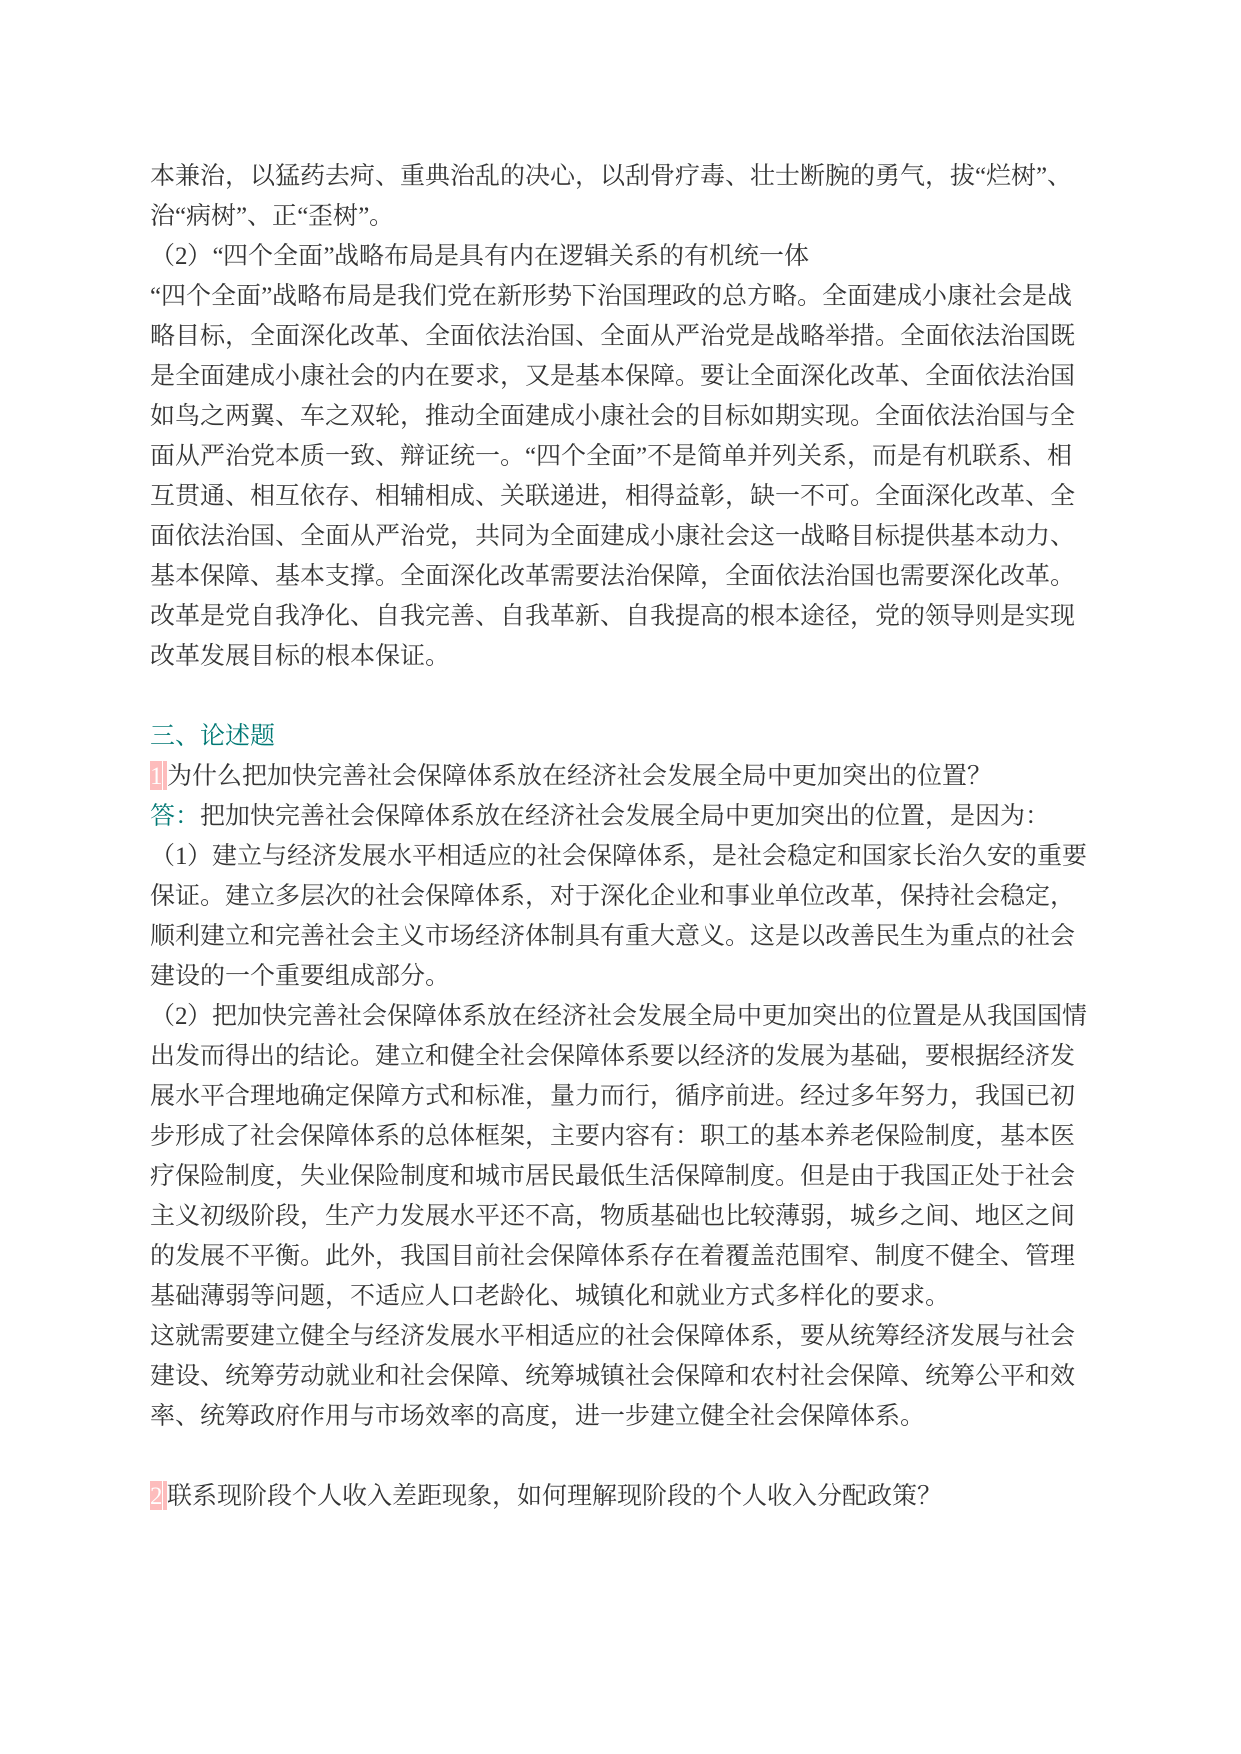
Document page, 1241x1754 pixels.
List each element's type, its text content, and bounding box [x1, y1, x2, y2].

text （1）建立与经济发展水平相适应的社会保障体系，是社会稳定和国家长治久安的重要保证。建立多层次的社会保障体系，对于深化企业和事业单位改革，保持社会稳定，顺利建立和完善社会主义市场经济体制具有重大意义。这是以改善民生为重点的社会建设的一个重要组成部分。 [150, 830, 1090, 990]
text 答：把加快完善社会保障体系放在经济社会发展全局中更加突出的位置，是因为： [150, 790, 1090, 830]
text 三、论述题 [150, 710, 1090, 750]
text 2联系现阶段个人收入差距现象，如何理解现阶段的个人收入分配政策？ [150, 1470, 1090, 1531]
text “四个全面”战略布局是我们党在新形势下治国理政的总方略。全面建成小康社会是战略目标，全面深化改革、全面依法治国、全面从严治党是战略举措。全面依法治国既是全面建成小康社会的内在要求，又是基本保障。要让全面深化改革、全面依法治国如鸟之两翼、车之双轮，推动全面建成小康社会的目标如期实现。全面依法治国与全面从严治党本质一致、辩证统一。“四个全面”不是简单并列关系，而是有机联系、相互贯通、相互依存、相辅相成、关联递进，相得益彰，缺一不可。全面深化改革、全面依法治国、全面从严治党，共同为全面建成小康社会这一战略目标提供基本动力、基本保障、基本支撑。全面深化改革需要法治保障，全面依法治国也需要深化改革。改革是党自我净化、自我完善、自我革新、自我提高的根本途径，党的领导则是实现改革发展目标的根本保证。 [150, 270, 1090, 670]
text （2）“四个全面”战略布局是具有内在逻辑关系的有机统一体 [150, 230, 1090, 270]
text （2）把加快完善社会保障体系放在经济社会发展全局中更加突出的位置是从我国国情出发而得出的结论。建立和健全社会保障体系要以经济的发展为基础，要根据经济发展水平合理地确定保障方式和标准，量力而行，循序前进。经过多年努力，我国已初步形成了社会保障体系的总体框架，主要内容有：职工的基本养老保险制度，基本医疗保险制度，失业保险制度和城市居民最低生活保障制度。但是由于我国正处于社会主义初级阶段，生产力发展水平还不高，物质基础也比较薄弱，城乡之间、地区之间的发展不平衡。此外，我国目前社会保障体系存在着覆盖范围窄、制度不健全、管理基础薄弱等问题，不适应人口老龄化、城镇化和就业方式多样化的要求。 [150, 990, 1090, 1310]
text 这就需要建立健全与经济发展水平相适应的社会保障体系，要从统筹经济发展与社会建设、统筹劳动就业和社会保障、统筹城镇社会保障和农村社会保障、统筹公平和效率、统筹政府作用与市场效率的高度，进一步建立健全社会保障体系。 [150, 1310, 1090, 1430]
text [150, 150, 1090, 230]
text 1为什么把加快完善社会保障体系放在经济社会发展全局中更加突出的位置？ [150, 750, 1090, 790]
